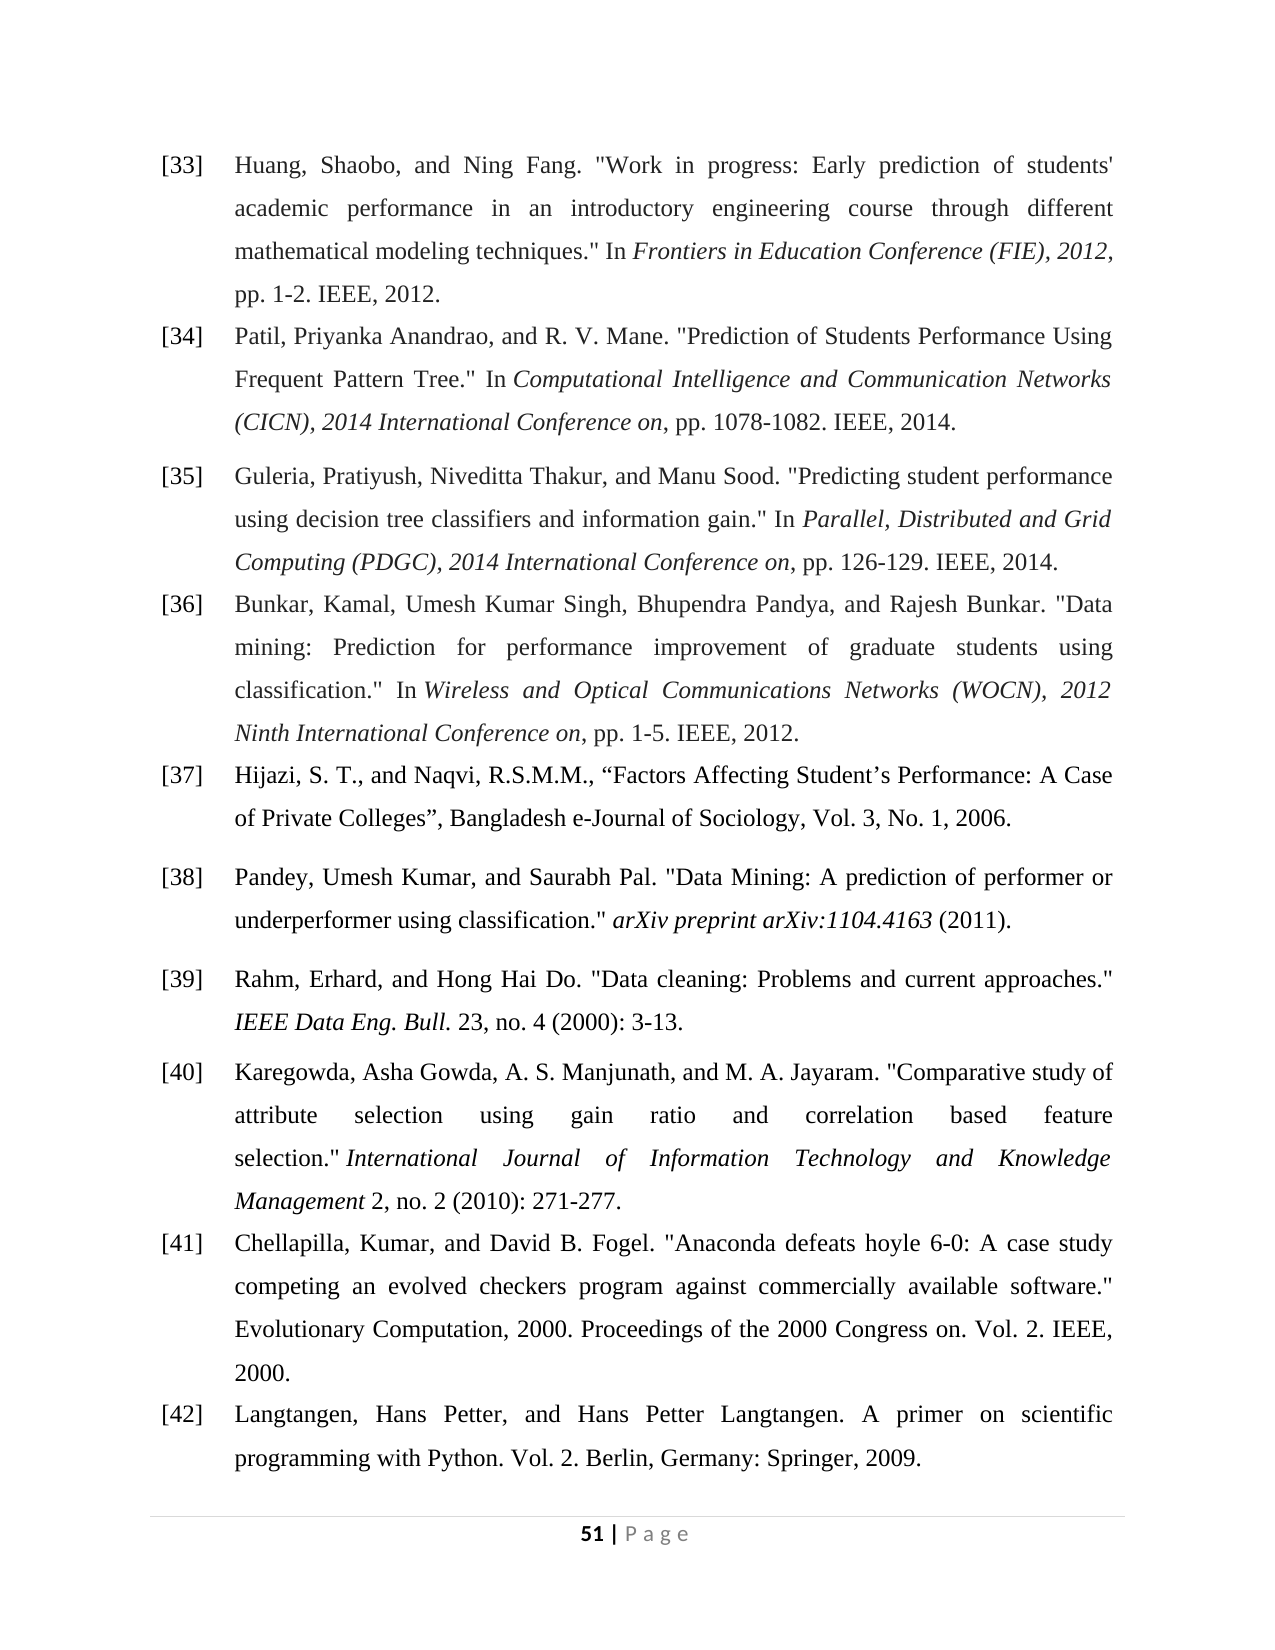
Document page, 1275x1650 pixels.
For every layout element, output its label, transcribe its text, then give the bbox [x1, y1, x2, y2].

table_cell Chellapilla, Kumar, and David B. Fogel. "Anaconda defeats hoyle 6-0: A case study competing an evolved checkers program against commercially available software." Evolutionary Computation, 2000. Proceedings of the 2000 Congress on. Vol. 2. IEEE, 2000. [231, 1228, 1125, 1399]
table_cell Patil, Priyanka Anandrao, and R. V. Mane. "Prediction of Students Performance Using Frequent Pattern Tree." In Computational Intelligence and Communication Networks (CICN), 2014 International Conference on, pp. 1078-1082. IEEE, 2014. [231, 321, 1125, 461]
table_cell Karegowda, Asha Gowda, A. S. Manjunath, and M. A. Jayaram. "Comparative study of attribute selection using gain ratio and correlation based feature selection." International Journal of Information Technology and Knowledge Management 2, no. 2 (2010): 271-277. [231, 1057, 1125, 1228]
table_cell Guleria, Pratiyush, Niveditta Thakur, and Manu Sood. "Predicting student performance using decision tree classifiers and information gain." In Parallel, Distributed and Grid Computing (PDGC), 2014 International Conference on, pp. 126-129. IEEE, 2014. [231, 461, 1125, 589]
table_cell Bunkar, Kamal, Umesh Kumar Singh, Bhupendra Pandya, and Rajesh Bunkar. "Data mining: Prediction for performance improvement of graduate students using classification." In Wireless and Optical Communications Networks (WOCN), 2012 Ninth International Conference on, pp. 1-5. IEEE, 2012. [231, 589, 1125, 760]
table_cell Pandey, Umesh Kumar, and Saurabh Pal. "Data Mining: A prediction of performer or underperformer using classification." arXiv preprint arXiv:1104.4163 (2011). [231, 862, 1125, 964]
table_cell [33] [150, 150, 231, 321]
table_cell [37] [150, 760, 231, 862]
table_cell [35] [150, 461, 231, 589]
table_cell Rahm, Erhard, and Hong Hai Do. "Data cleaning: Problems and current approaches." IEEE Data Eng. Bull. 23, no. 4 (2000): 3-13. [231, 964, 1125, 1057]
table_cell [40] [150, 1057, 231, 1228]
table_cell Huang, Shaobo, and Ning Fang. "Work in progress: Early prediction of students' academic performance in an introductory engineering course through different mathematical modeling techniques." In Frontiers in Education Conference (FIE), 2012, pp. 1-2. IEEE, 2012. [231, 150, 1125, 321]
table_cell [42] [150, 1400, 231, 1500]
table_cell [38] [150, 862, 231, 964]
table_cell Langtangen, Hans Petter, and Hans Petter Langtangen. A primer on scientific programming with Python. Vol. 2. Berlin, Germany: Springer, 2009. [231, 1400, 1125, 1500]
table_cell [36] [150, 589, 231, 760]
table_cell Hijazi, S. T., and Naqvi, R.S.M.M., “Factors Affecting Student’s Performance: A Case of Private Colleges”, Bangladesh e-Journal of Sociology, Vol. 3, No. 1, 2006. [231, 760, 1125, 862]
table_cell [34] [150, 321, 231, 461]
table_cell [41] [150, 1228, 231, 1399]
table_cell [39] [150, 964, 231, 1057]
